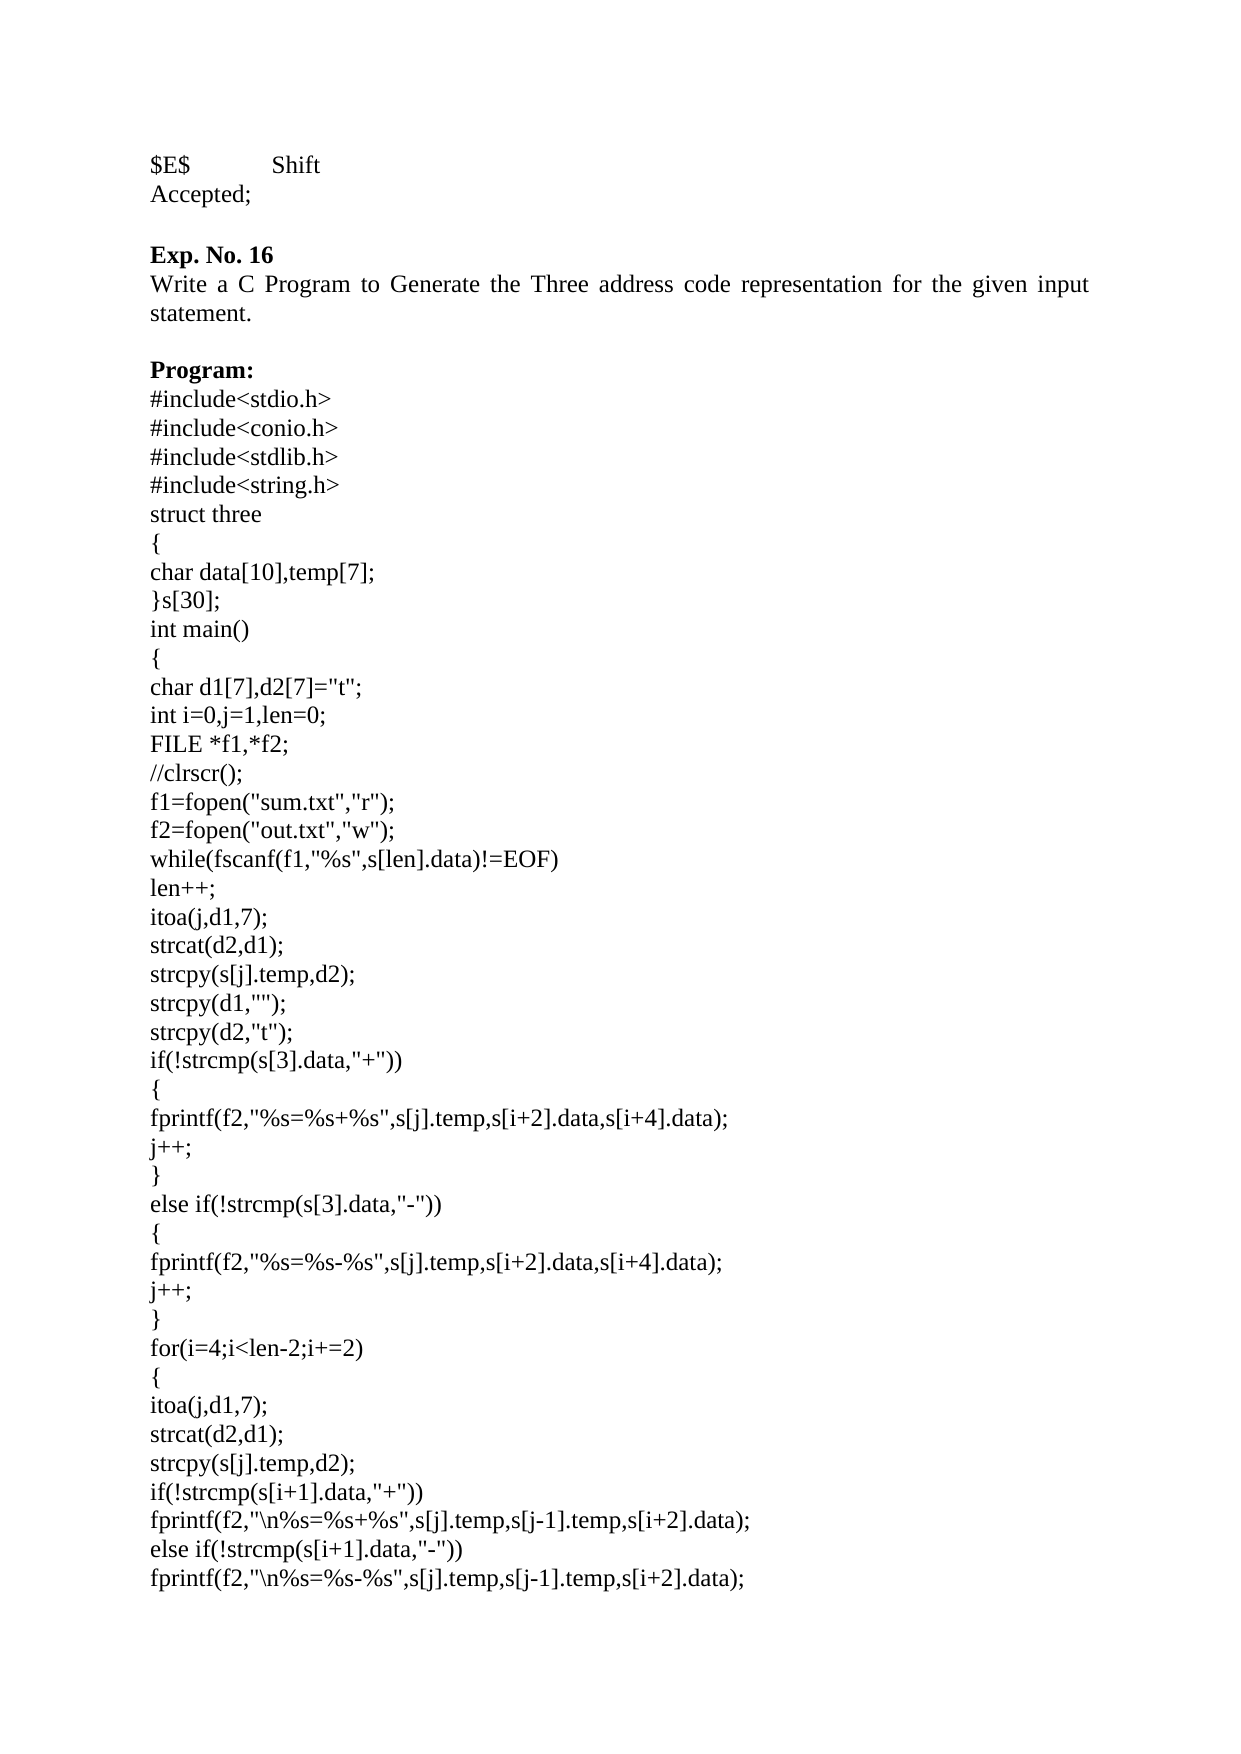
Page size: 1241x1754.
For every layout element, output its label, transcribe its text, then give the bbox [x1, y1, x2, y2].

text }s[30]; [150, 586, 1090, 614]
text #include<string.h> [150, 471, 1090, 499]
text char d1[7],d2[7]="t"; [150, 672, 1090, 701]
text f1=fopen("sum.txt","r"); [150, 787, 1090, 816]
text if(!strcmp(s[i+1].data,"+")) [150, 1477, 1090, 1506]
text itoa(j,d1,7); [150, 902, 1090, 931]
text struct three [150, 499, 1090, 528]
text while(fscanf(f1,"%s",s[len].data)!=EOF) [150, 844, 1090, 873]
text int main() [150, 614, 1090, 643]
text #include<stdlib.h> [150, 442, 1090, 471]
text { [150, 528, 1090, 557]
text } [150, 1161, 1090, 1189]
text itoa(j,d1,7); [150, 1391, 1090, 1419]
text strcpy(d2,"t"); [150, 1017, 1090, 1046]
text f2=fopen("out.txt","w"); [150, 816, 1090, 844]
text j++; [150, 1276, 1090, 1304]
text fprintf(f2,"%s=%s-%s",s[j].temp,s[i+2].data,s[i+4].data); [150, 1247, 1090, 1276]
text fprintf(f2,"\n%s=%s+%s",s[j].temp,s[j-1].temp,s[i+2].data); [150, 1506, 1090, 1534]
text strcat(d2,d1); [150, 1419, 1090, 1448]
text //clrscr(); [150, 758, 1090, 787]
text int i=0,j=1,len=0; [150, 701, 1090, 729]
text #include<stdio.h> [150, 384, 1090, 413]
text strcpy(s[j].temp,d2); [150, 959, 1090, 988]
text strcat(d2,d1); [150, 931, 1090, 959]
text else if(!strcmp(s[i+1].data,"-")) [150, 1534, 1090, 1563]
text char data[10],temp[7]; [150, 557, 1090, 586]
text $E$ Shift [150, 150, 1090, 179]
text { [150, 643, 1090, 672]
text j++; [150, 1132, 1090, 1161]
text { [150, 1074, 1090, 1103]
text else if(!strcmp(s[3].data,"-")) [150, 1189, 1090, 1218]
text len++; [150, 873, 1090, 902]
text fprintf(f2,"%s=%s+%s",s[j].temp,s[i+2].data,s[i+4].data); [150, 1103, 1090, 1132]
text Exp. No. 16 [150, 241, 1095, 269]
text { [150, 1362, 1090, 1391]
text { [150, 1218, 1090, 1247]
text strcpy(s[j].temp,d2); [150, 1448, 1090, 1477]
text Write a C Program to Generate the Three address code representation for the given input statement. [150, 269, 1090, 327]
text } [150, 1304, 1090, 1333]
text Accepted; [150, 179, 1090, 207]
text FILE *f1,*f2; [150, 729, 1090, 758]
text Program: [150, 356, 1090, 384]
text if(!strcmp(s[3].data,"+")) [150, 1046, 1090, 1074]
text strcpy(d1,""); [150, 988, 1090, 1017]
text #include<conio.h> [150, 413, 1090, 442]
text fprintf(f2,"\n%s=%s-%s",s[j].temp,s[j-1].temp,s[i+2].data); [150, 1563, 1090, 1592]
text for(i=4;i<len-2;i+=2) [150, 1333, 1090, 1362]
